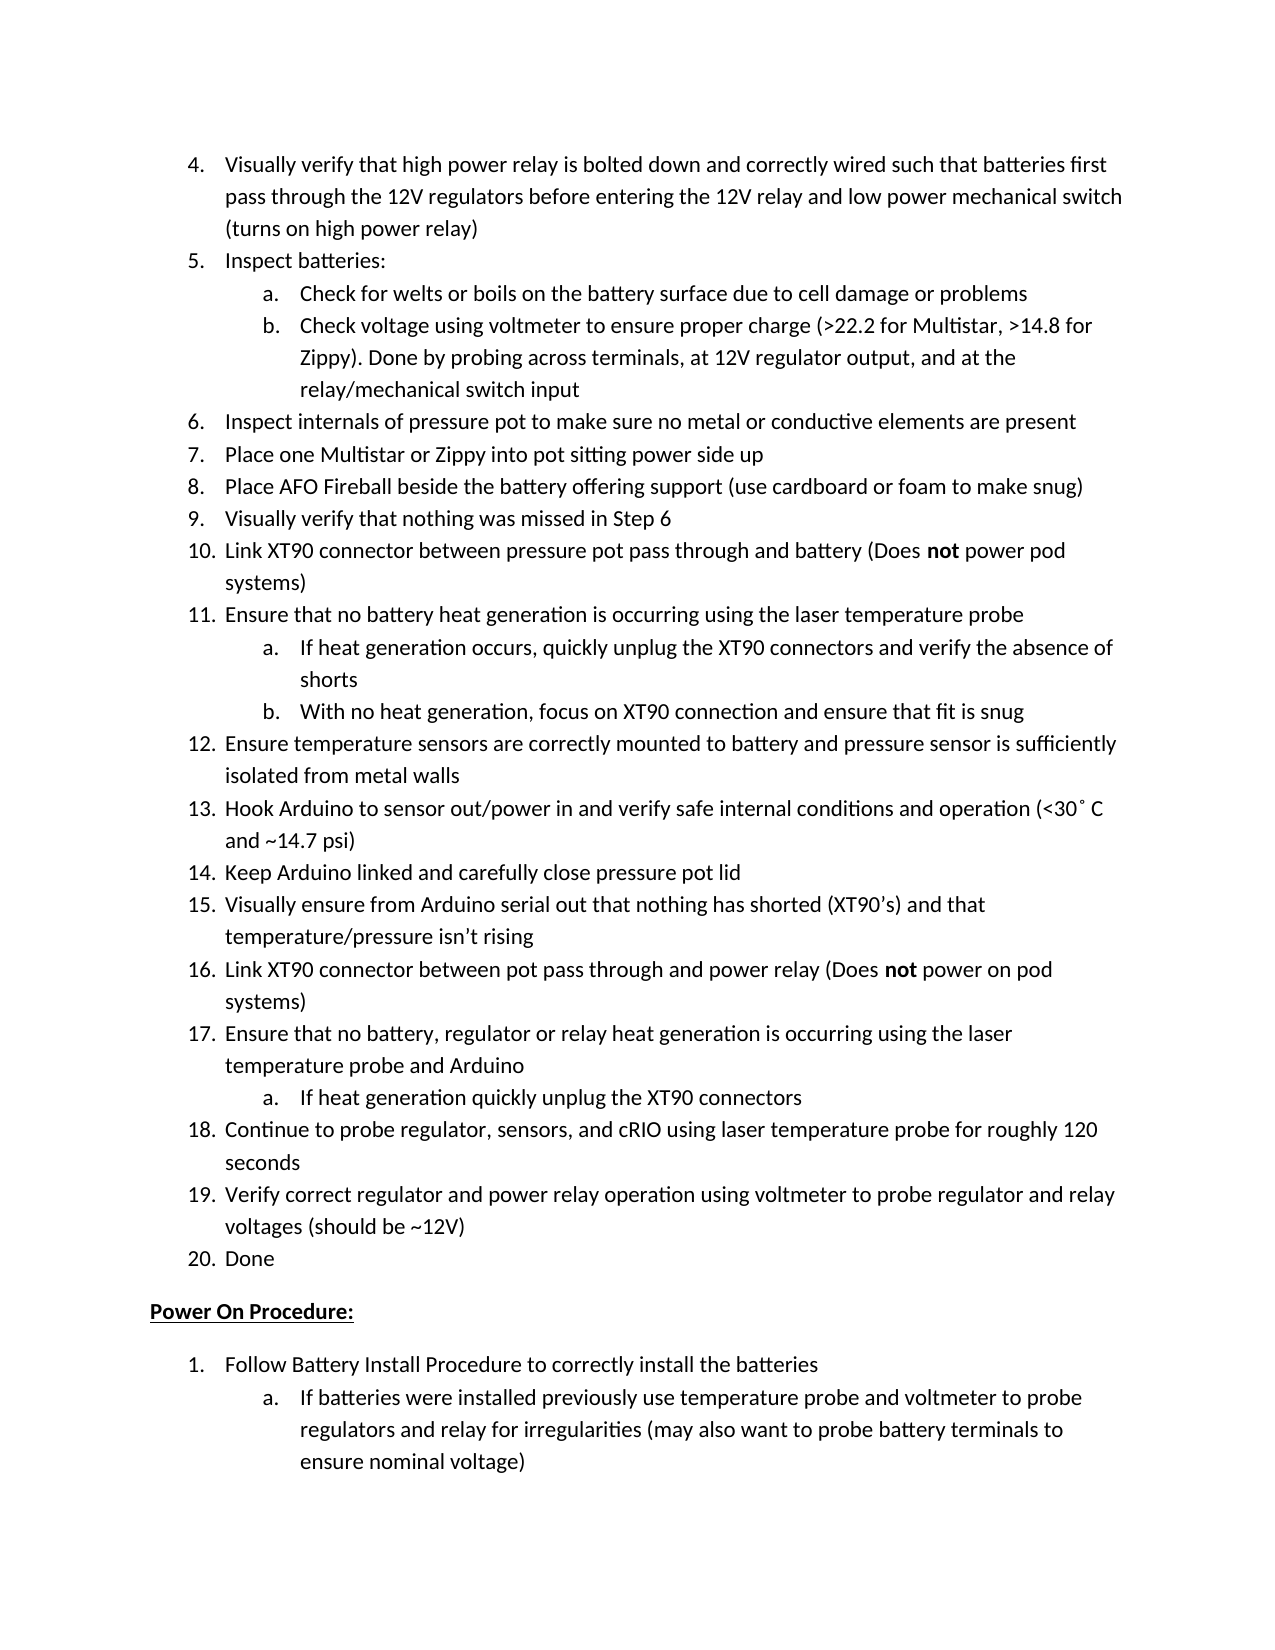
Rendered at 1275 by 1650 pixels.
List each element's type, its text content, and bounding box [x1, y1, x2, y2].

list Visually verify that high power relay is bolted down and correctly wired such that batteries first pass through the 12V regulators before entering the 12V relay and low power mechanical switch (turns on high power relay) [187, 150, 1125, 242]
list Visually ensure from Arduino serial out that nothing has shorted (XT90’s) and that temperature/pressure isn’t rising [187, 890, 1125, 951]
list Ensure that no battery, regulator or relay heat generation is occurring using the laser temperature probe and Arduino [187, 1019, 1125, 1079]
list Ensure that no battery heat generation is occurring using the laser temperature probe [187, 601, 1125, 629]
list If heat generation occurs, quickly unplug the XT90 connectors and verify the absence of shorts [262, 633, 1125, 693]
list Verify correct regulator and power relay operation using voltmeter to probe regulator and relay voltages (should be ~12V) [187, 1180, 1125, 1240]
list With no heat generation, focus on XT90 connection and ensure that fit is snug [262, 697, 1125, 725]
text Power On Procedure: [150, 1297, 1125, 1325]
list Check for welts or boils on the battery surface due to cell damage or problems [262, 279, 1125, 307]
list Inspect internals of pressure pot to make sure no metal or conductive elements are present [187, 407, 1125, 436]
list Done [187, 1244, 1125, 1272]
list Follow Battery Install Procedure to correctly install the batteries [187, 1350, 1125, 1378]
list Link XT90 connector between pressure pot pass through and battery (Does not power pod systems) [187, 536, 1125, 596]
list Visually verify that nothing was missed in Step 6 [187, 504, 1125, 532]
list Continue to probe regulator, sensors, and cRIO using laser temperature probe for roughly 120 seconds [187, 1116, 1125, 1176]
list Place AFO Fireball beside the battery offering support (use cardboard or foam to make snug) [187, 472, 1125, 500]
list If batteries were installed previously use temperature probe and voltmeter to probe regulators and relay for irregularities (may also want to probe battery terminals to ensure nominal voltage) [262, 1383, 1125, 1475]
list Keep Arduino linked and carefully close pressure pot lid [187, 858, 1125, 886]
list Hook Arduino to sensor out/power in and verify safe internal conditions and operation (<30˚ C and ~14.7 psi) [187, 794, 1125, 854]
list Link XT90 connector between pot pass through and power relay (Does not power on pod systems) [187, 955, 1125, 1015]
list Check voltage using voltmeter to ensure proper charge (>22.2 for Multistar, >14.8 for Zippy). Done by probing across terminals, at 12V regulator output, and at the relay/mechanical switch input [262, 311, 1125, 403]
list If heat generation quickly unplug the XT90 connectors [262, 1083, 1125, 1111]
list Inspect batteries: [187, 247, 1125, 274]
list Place one Multistar or Zippy into pot sitting power side up [187, 440, 1125, 468]
list Ensure temperature sensors are correctly mounted to battery and pressure sensor is sufficiently isolated from metal walls [187, 729, 1125, 789]
